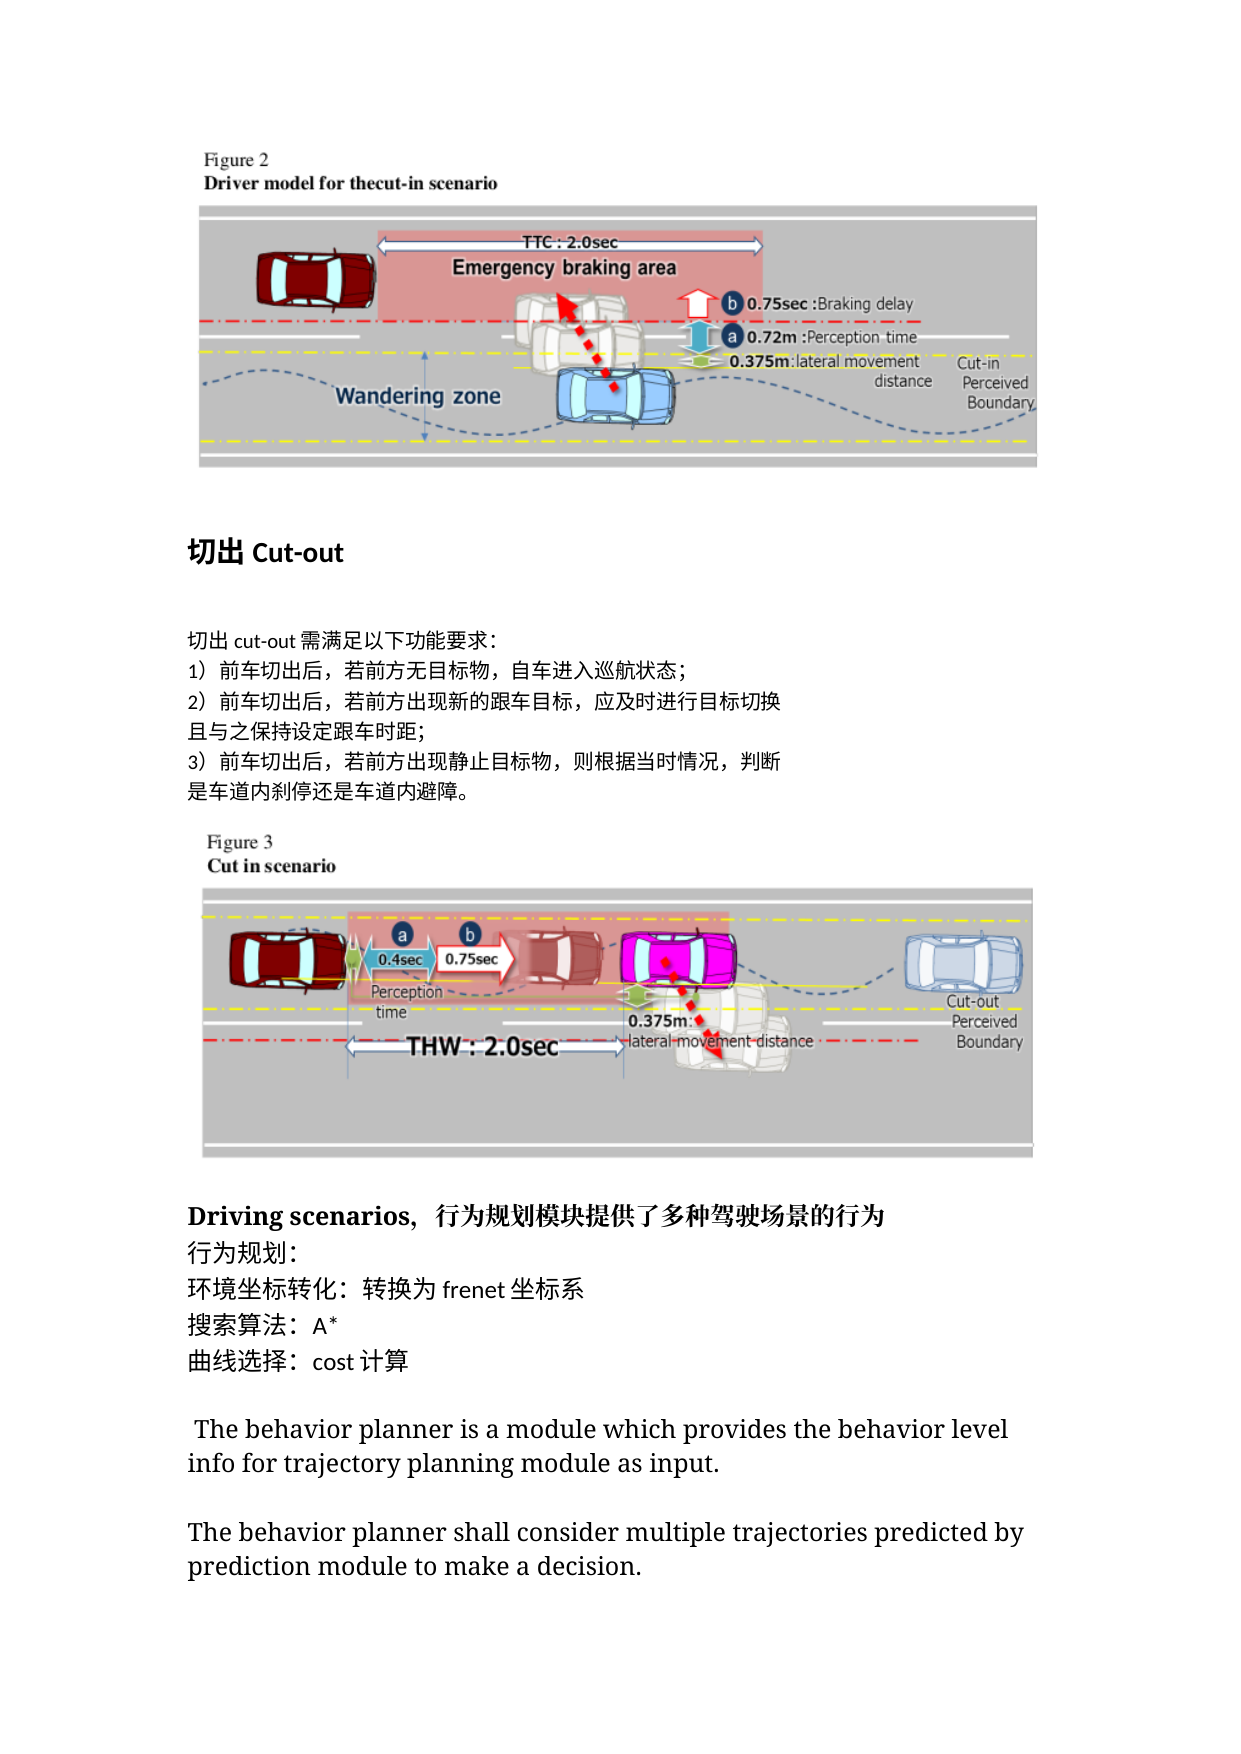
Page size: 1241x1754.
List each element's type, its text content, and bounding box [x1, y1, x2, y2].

text The behavior planner shall consider multiple trajectories predicted by prediction module to make a decision. [187, 1514, 1053, 1582]
text Driving scenarios，行为规划模块提供了多种驾驶场景的行为 [187, 1197, 1053, 1233]
subtitle 切出 Cut-out [187, 528, 1053, 571]
text 行为规划： [187, 1233, 1053, 1269]
text 曲线选择：cost计算 [187, 1342, 1053, 1378]
list 1）前车切出后，若前方无目标物，自车进入巡航状态； [187, 655, 1053, 685]
text 环境坐标转化：转换为frenet坐标系 [187, 1269, 1053, 1306]
picture [187, 831, 1053, 1172]
picture [187, 150, 1053, 474]
list 2）前车切出后，若前方出现新的跟车目标，应及时进行目标切换 [187, 685, 1053, 715]
list 3）前车切出后，若前方出现静止目标物，则根据当时情况，判断 [187, 745, 1053, 776]
text The behavior planner is a module which provides the behavior level info for trajectory planning module as input. [187, 1412, 1053, 1480]
list 切出 cut-out 需满足以下功能要求： [187, 624, 1053, 655]
list 且与之保持设定跟车时距； [187, 715, 1053, 745]
text 搜索算法：A* [187, 1306, 1053, 1342]
list 是车道内刹停还是车道内避障。 [187, 776, 1053, 806]
